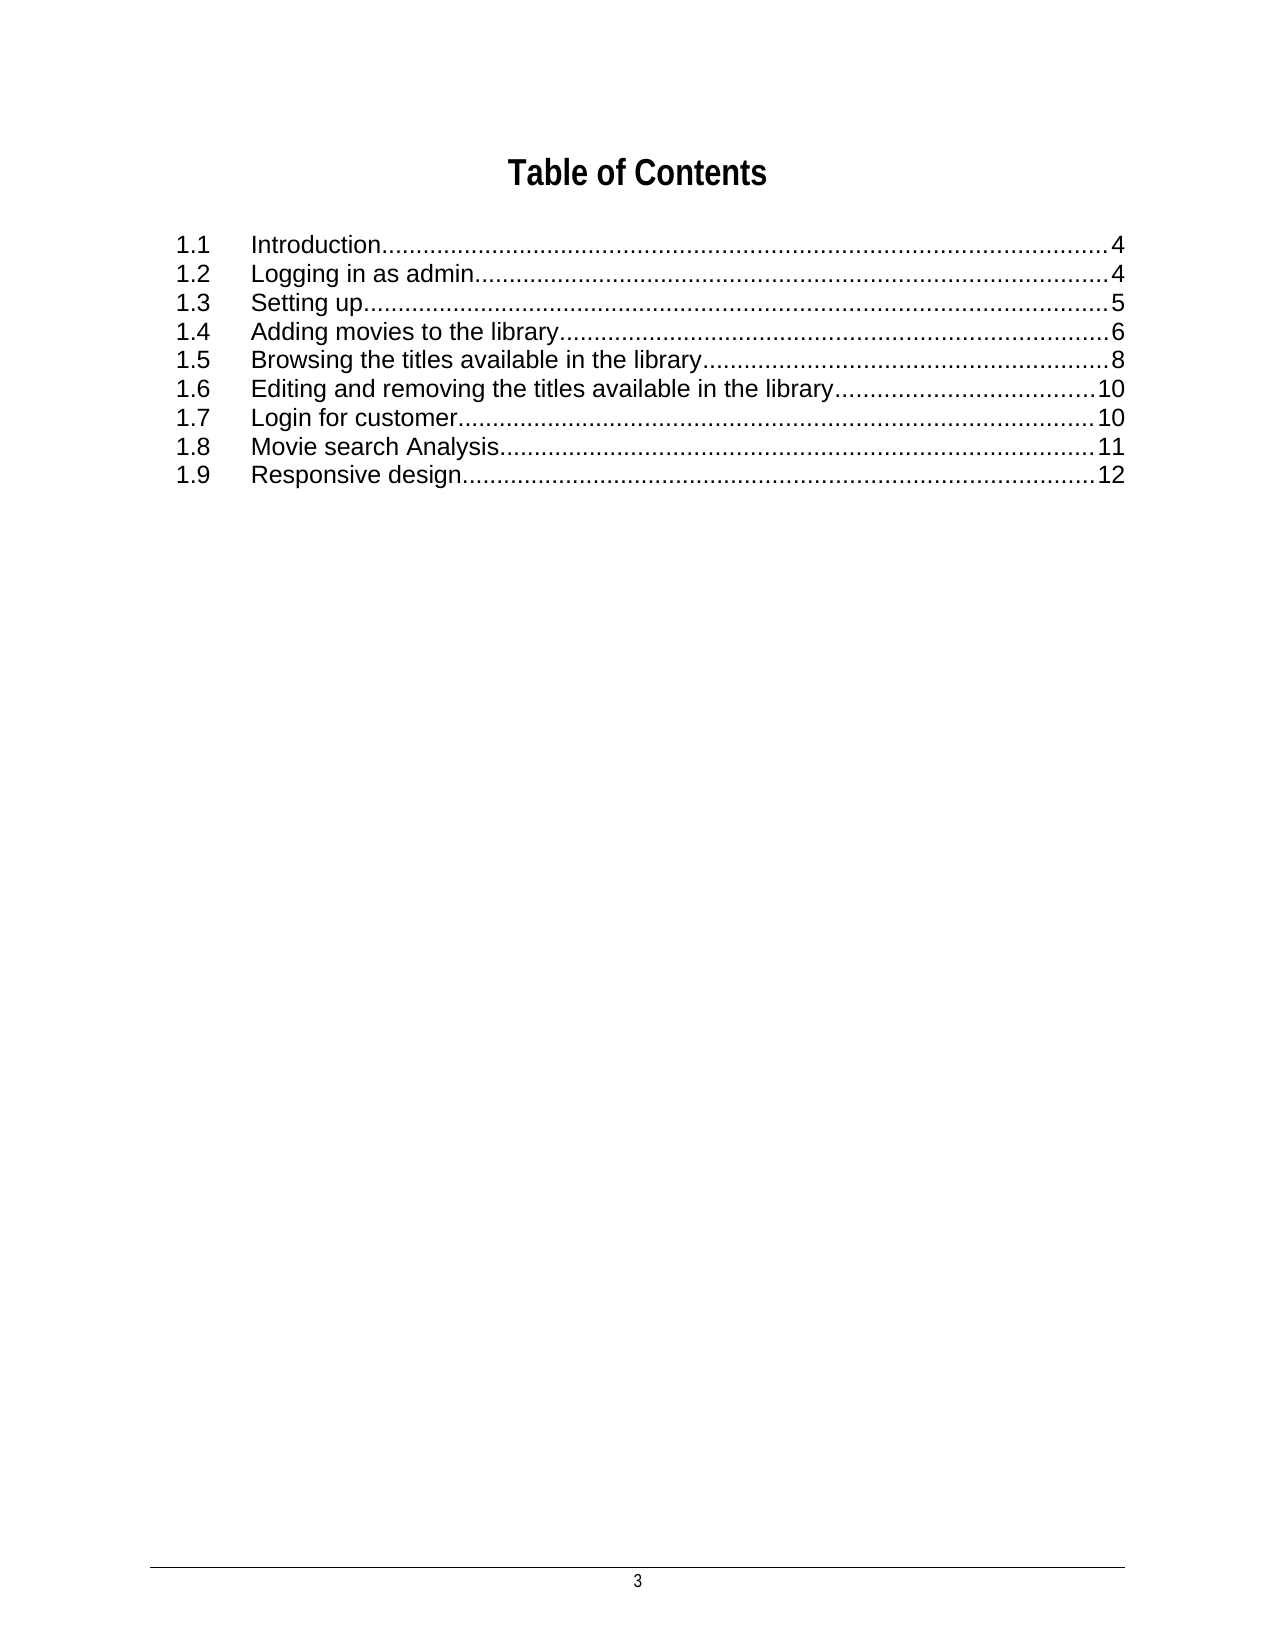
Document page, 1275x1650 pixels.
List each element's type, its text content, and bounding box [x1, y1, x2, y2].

text 1.8 Movie search Analysis 11 [176, 432, 1125, 461]
text 1.2 Logging in as admin 4 [176, 259, 1125, 288]
text 1.5 Browsing the titles available in the library 8 [176, 346, 1125, 374]
text 1.4 Adding movies to the library 6 [176, 317, 1125, 346]
text 1.1 Introduction 4 [176, 231, 1125, 259]
title Table of Contents [150, 150, 1125, 193]
text 1.9 Responsive design 12 [176, 461, 1125, 489]
text 1.6 Editing and removing the titles available in the library 10 [176, 374, 1125, 403]
text 1.3 Setting up 5 [176, 288, 1125, 317]
text 1.7 Login for customer 10 [176, 403, 1125, 432]
